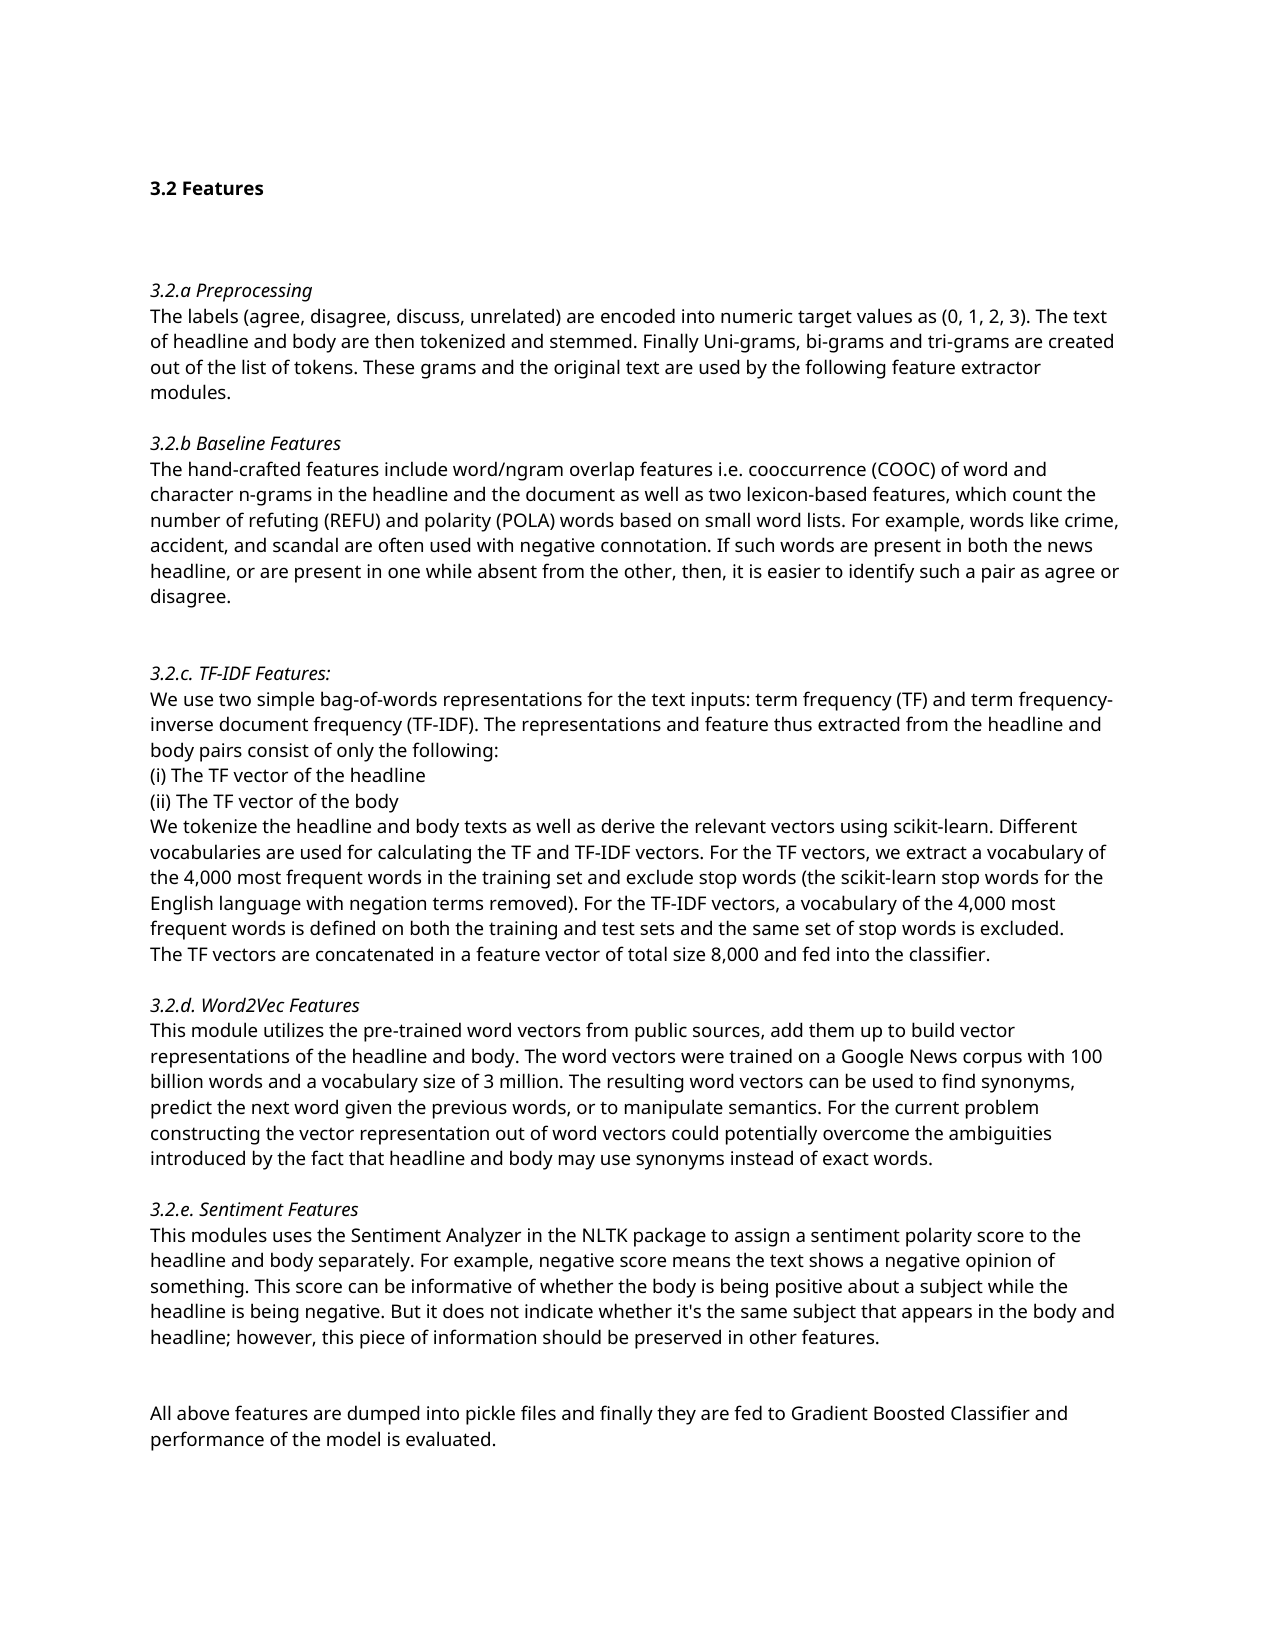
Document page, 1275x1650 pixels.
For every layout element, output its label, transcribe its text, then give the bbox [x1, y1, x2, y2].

text We use two simple bag-of-words representations for the text inputs: term frequency (TF) and term frequency-inverse document frequency (TF-IDF). The representations and feature thus extracted from the headline and body pairs consist of only the following: [150, 686, 1125, 762]
text 3.2.a Preprocessing [150, 278, 1125, 303]
text (ii) The TF vector of the body [150, 788, 1125, 813]
text The hand-crafted features include word/ngram overlap features i.e. cooccurrence (COOC) of word and character n-grams in the headline and the document as well as two lexicon-based features, which count the number of refuting (REFU) and polarity (POLA) words based on small word lists. For example, words like crime, accident, and scandal are often used with negative connotation. If such words are present in both the news headline, or are present in one while absent from the other, then, it is easier to identify such a pair as agree or disagree. [150, 456, 1125, 609]
text All above features are dumped into pickle files and finally they are fed to Gradient Boosted Classifier and performance of the model is evaluated. [150, 1401, 1125, 1452]
text The TF vectors are concatenated in a feature vector of total size 8,000 and fed into the classifier. [150, 941, 1125, 967]
text 3.2.b Baseline Features [150, 431, 1125, 456]
text We tokenize the headline and body texts as well as derive the relevant vectors using scikit-learn. Different vocabularies are used for calculating the TF and TF-IDF vectors. For the TF vectors, we extract a vocabulary of the 4,000 most frequent words in the training set and exclude stop words (the scikit-learn stop words for the English language with negation terms removed). For the TF-IDF vectors, a vocabulary of the 4,000 most frequent words is defined on both the training and test sets and the same set of stop words is excluded. [150, 813, 1125, 941]
text (i) The TF vector of the headline [150, 762, 1125, 788]
text The labels (agree, disagree, discuss, unrelated) are encoded into numeric target values as (0, 1, 2, 3). The text of headline and body are then tokenized and stemmed. Finally Uni-grams, bi-grams and tri-grams are created out of the list of tokens. These grams and the original text are used by the following feature extractor modules. [150, 303, 1125, 405]
text This module utilizes the pre-trained word vectors from public sources, add them up to build vector representations of the headline and body. The word vectors were trained on a Google News corpus with 100 billion words and a vocabulary size of 3 million. The resulting word vectors can be used to find synonyms, predict the next word given the previous words, or to manipulate semantics. For the current problem constructing the vector representation out of word vectors could potentially overcome the ambiguities introduced by the fact that headline and body may use synonyms instead of exact words. [150, 1018, 1125, 1171]
text This modules uses the Sentiment Analyzer in the NLTK package to assign a sentiment polarity score to the headline and body separately. For example, negative score means the text shows a negative opinion of something. This score can be informative of whether the body is being positive about a subject while the headline is being negative. But it does not indicate whether it's the same subject that appears in the body and headline; however, this piece of information should be preserved in other features. [150, 1222, 1125, 1349]
text 3.2 Features [150, 176, 1125, 201]
text 3.2.c. TF-IDF Features: [150, 660, 1125, 686]
text 3.2.e. Sentiment Features [150, 1196, 1125, 1222]
text 3.2.d. Word2Vec Features [150, 992, 1125, 1018]
